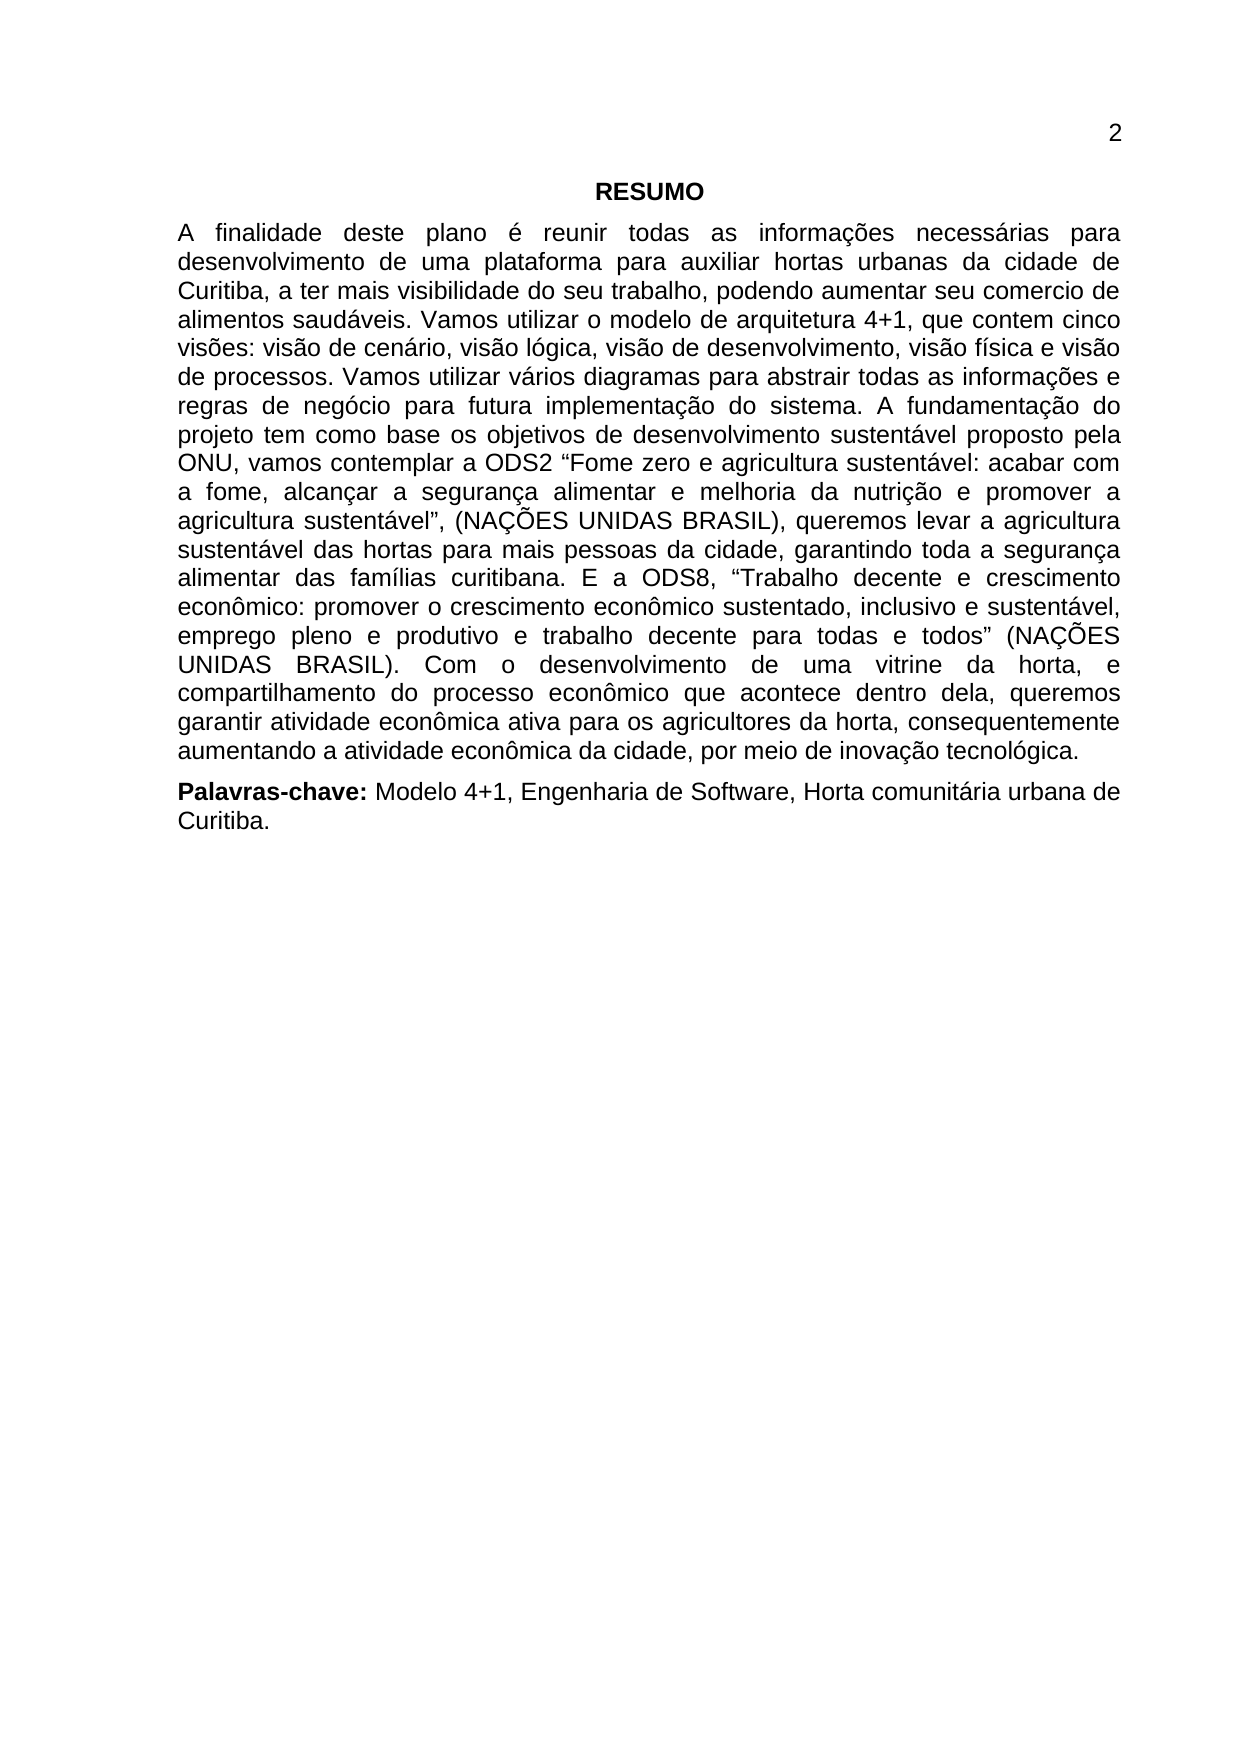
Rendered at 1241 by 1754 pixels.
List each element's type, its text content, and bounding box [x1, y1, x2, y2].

text Palavras-chave: Modelo 4+1, Engenharia de Software, Horta comunitária urbana de Curitiba. [177, 777, 1122, 835]
text RESUMO [177, 177, 1122, 206]
text A finalidade deste plano é reunir todas as informações necessárias para desenvolvimento de uma plataforma para auxiliar hortas urbanas da cidade de Curitiba, a ter mais visibilidade do seu trabalho, podendo aumentar seu comercio de alimentos saudáveis. Vamos utilizar o modelo de arquitetura 4+1, que contem cinco visões: visão de cenário, visão lógica, visão de desenvolvimento, visão física e visão de processos. Vamos utilizar vários diagramas para abstrair todas as informações e regras de negócio para futura implementação do sistema. A fundamentação do projeto tem como base os objetivos de desenvolvimento sustentável proposto pela ONU, vamos contemplar a ODS2 “Fome zero e agricultura sustentável: acabar com a fome, alcançar a segurança alimentar e melhoria da nutrição e promover a agricultura sustentável”, (NAÇÕES UNIDAS BRASIL), queremos levar a agricultura sustentável das hortas para mais pessoas da cidade, garantindo toda a segurança alimentar das famílias curitibana. E a ODS8, “Trabalho decente e crescimento econômico: promover o crescimento econômico sustentado, inclusivo e sustentável, emprego pleno e produtivo e trabalho decente para todas e todos” (NAÇÕES UNIDAS BRASIL). Com o desenvolvimento de uma vitrine da horta, e compartilhamento do processo econômico que acontece dentro dela, queremos garantir atividade econômica ativa para os agricultores da horta, consequentemente aumentando a atividade econômica da cidade, por meio de inovação tecnológica. [177, 218, 1122, 765]
